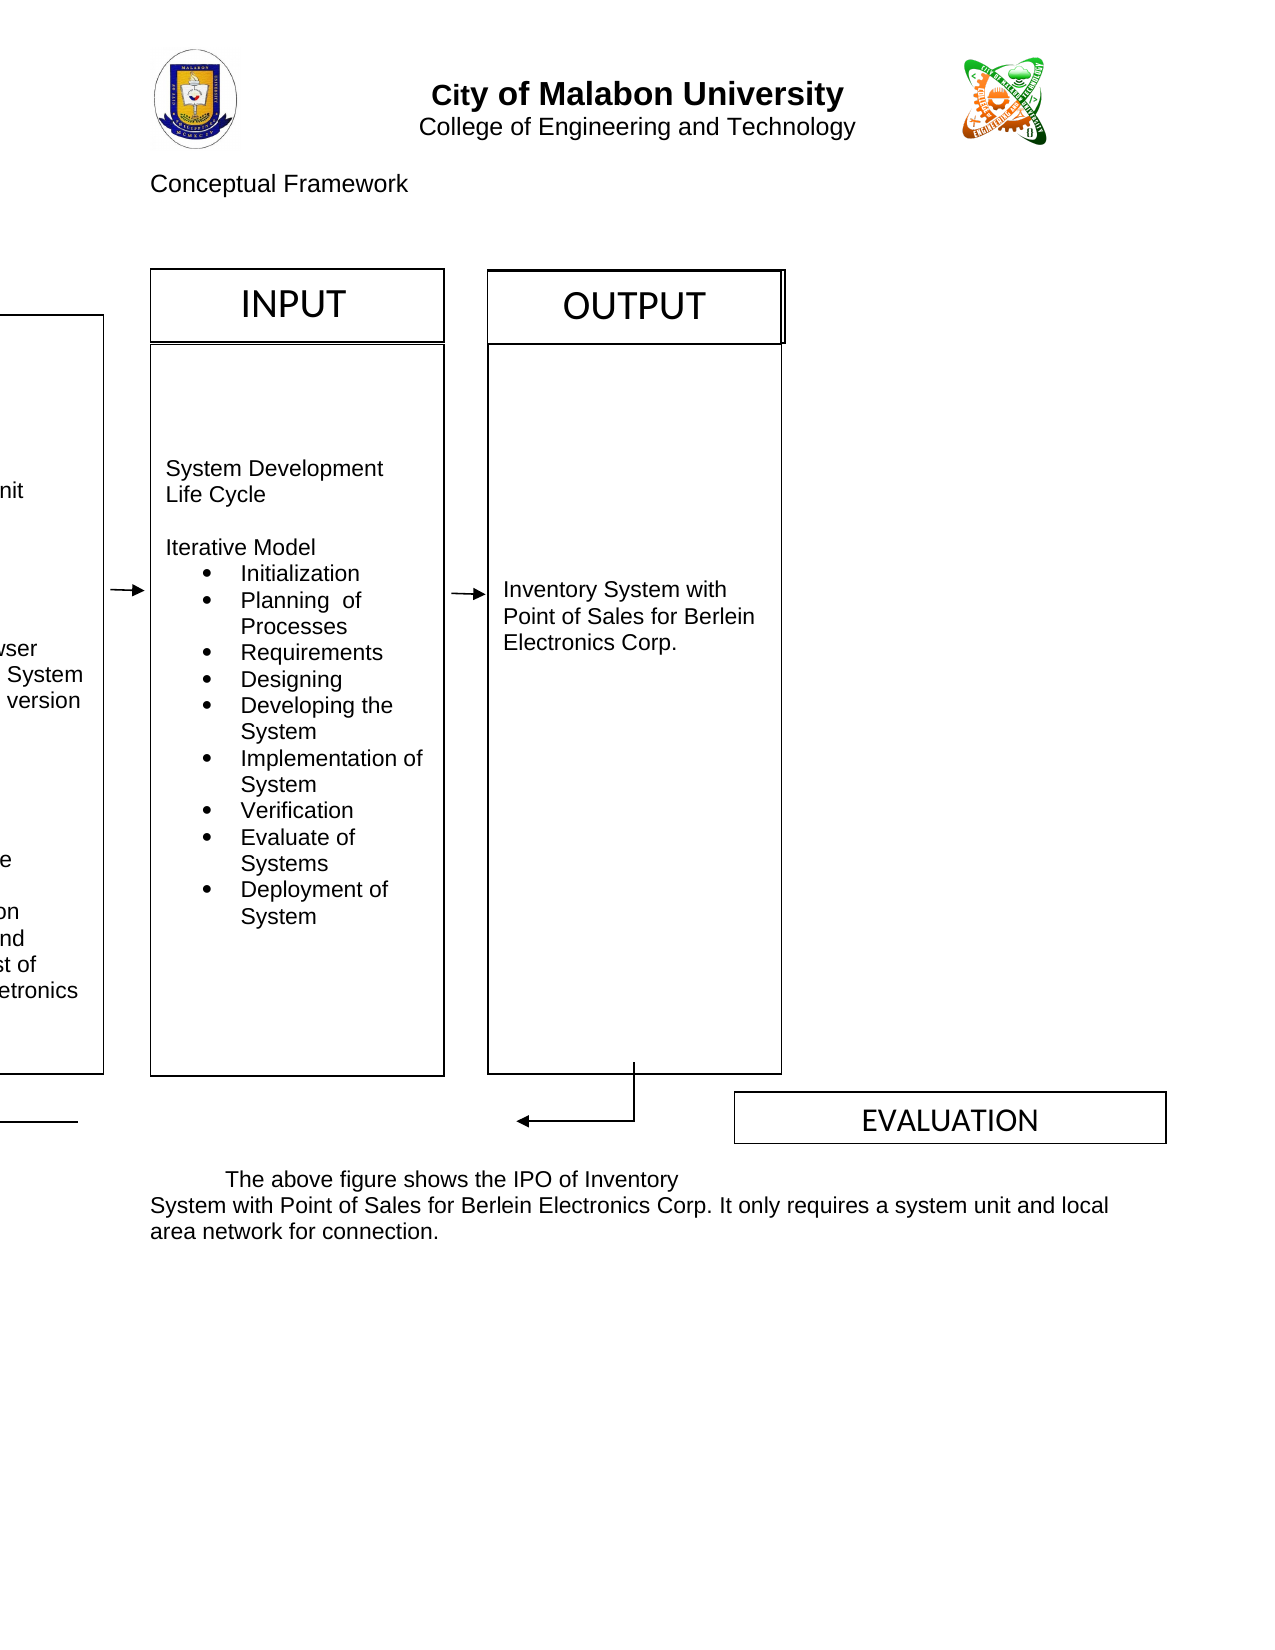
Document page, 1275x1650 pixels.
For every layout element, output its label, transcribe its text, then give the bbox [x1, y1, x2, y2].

text The above figure shows the IPO of Inventory System with Point of Sales for Berlein Electronics Corp. It only requires a system unit and local area network for connection. [150, 1166, 1125, 1245]
picture [958, 55, 1050, 148]
text Conceptual Framework [150, 169, 1125, 198]
picture [150, 47, 241, 151]
